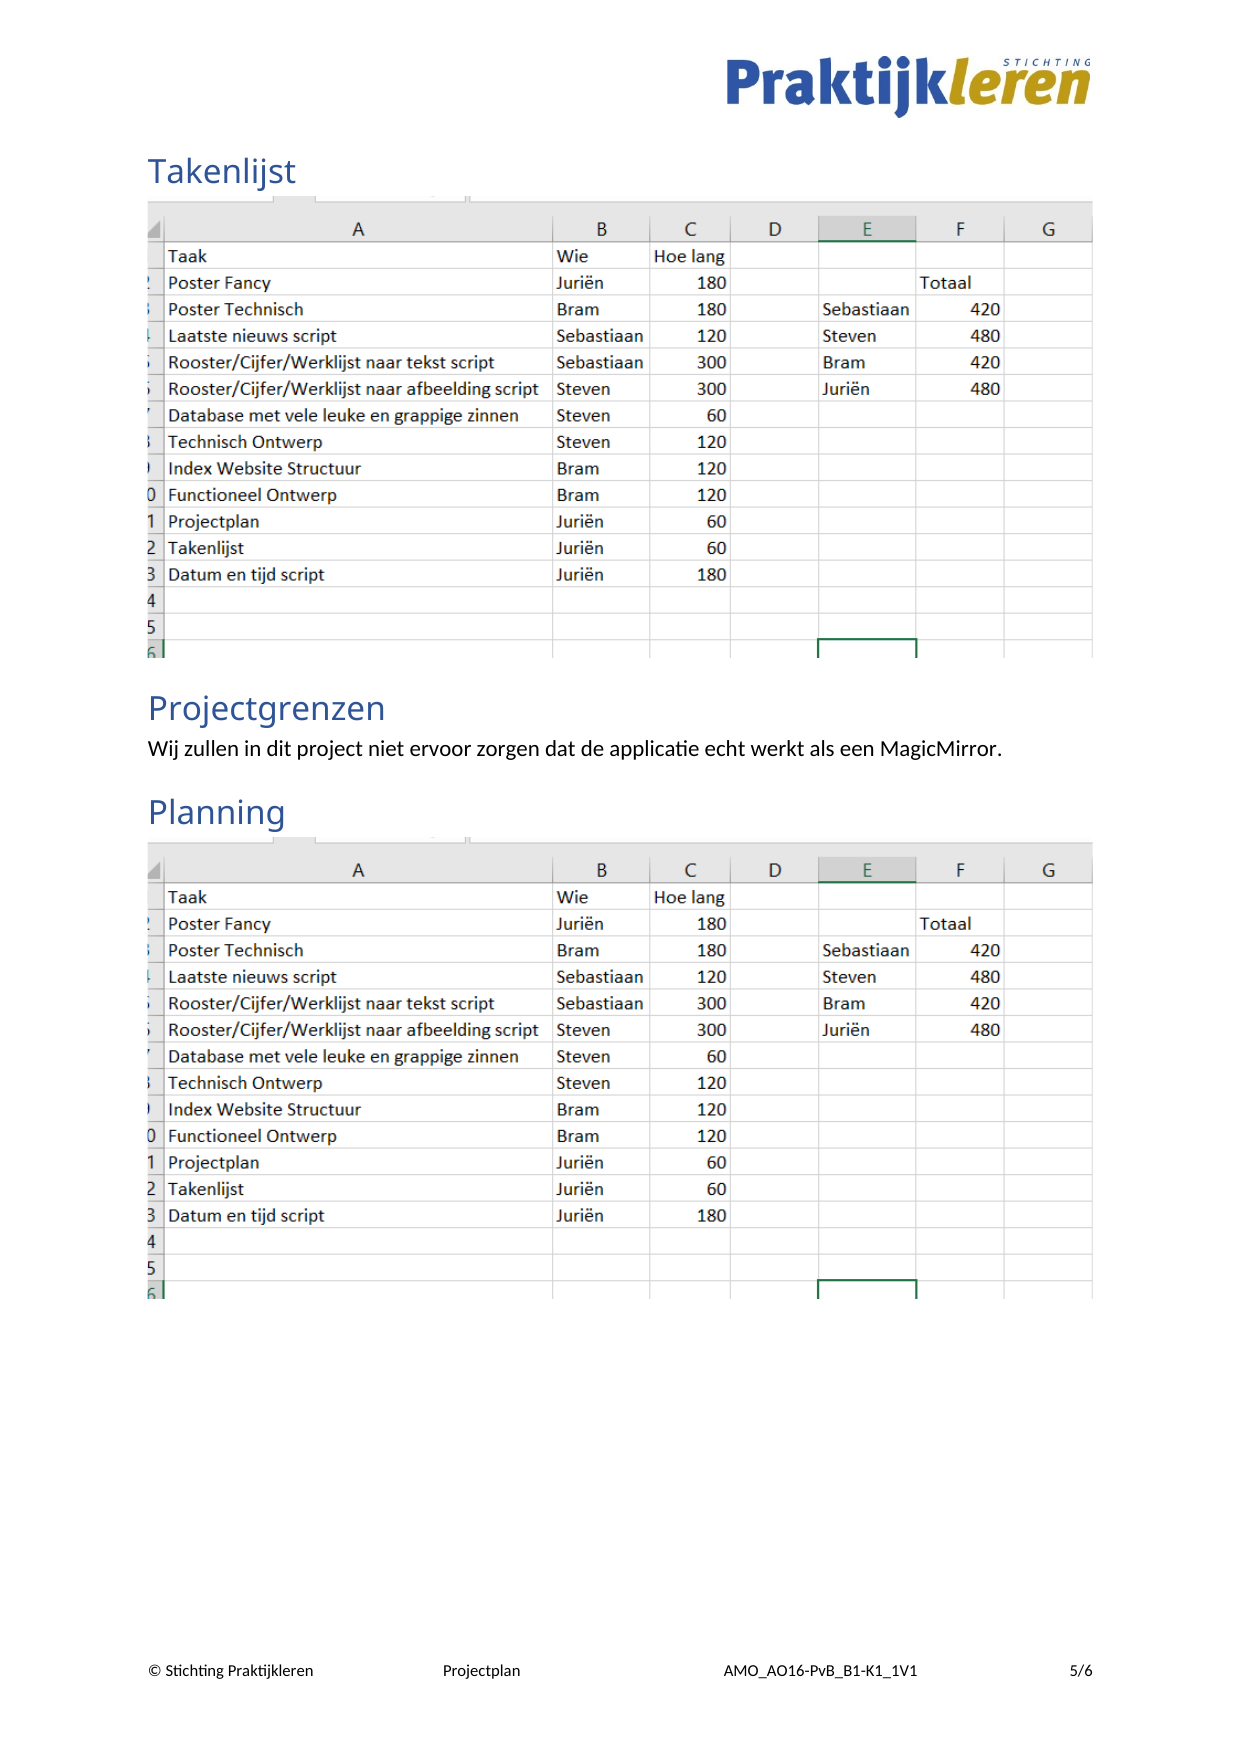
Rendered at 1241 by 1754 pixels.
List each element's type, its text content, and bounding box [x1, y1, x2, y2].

text Wij zullen in dit project niet ervoor zorgen dat de applicatie echt werkt als een MagicMirror. [148, 734, 1093, 762]
subtitle Takenlijst [148, 148, 1093, 193]
subtitle Projectgrenzen [148, 685, 1093, 730]
picture [147, 196, 1093, 658]
subtitle Planning [148, 789, 1093, 834]
picture [727, 56, 1090, 118]
picture [147, 837, 1093, 1299]
